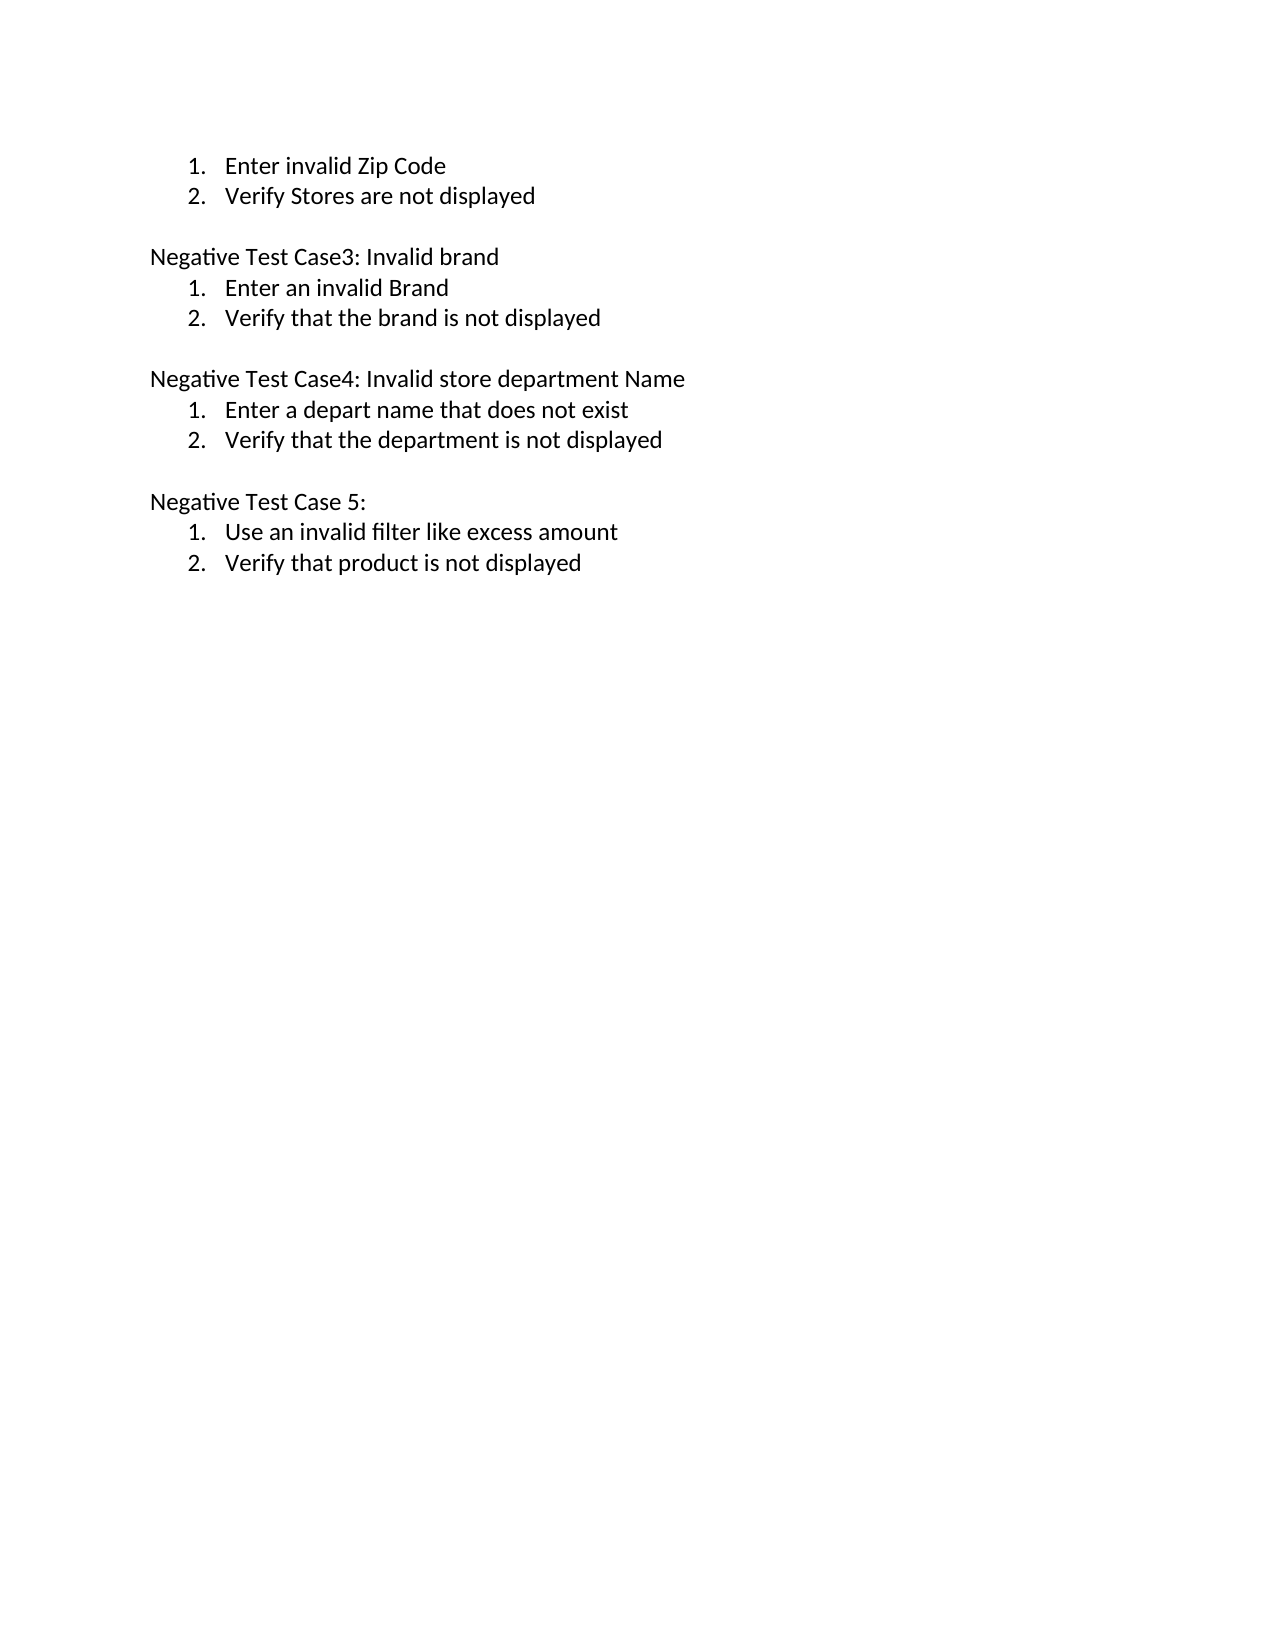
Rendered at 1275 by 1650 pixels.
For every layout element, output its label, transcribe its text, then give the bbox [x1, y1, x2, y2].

list Verify that product is not displayed [187, 547, 1125, 577]
text Negative Test Case4: Invalid store department Name [150, 364, 1125, 394]
text Negative Test Case3: Invalid brand [150, 242, 1125, 272]
list Use an invalid filter like excess amount [187, 516, 1125, 547]
list Verify Stores are not displayed [187, 181, 1125, 211]
list Verify that the department is not displayed [187, 425, 1125, 455]
list Enter a depart name that does not exist [187, 394, 1125, 425]
list Enter an invalid Brand [187, 272, 1125, 303]
list Verify that the brand is not displayed [187, 303, 1125, 333]
text Negative Test Case 5: [150, 486, 1125, 516]
list Enter invalid Zip Code [187, 150, 1125, 181]
